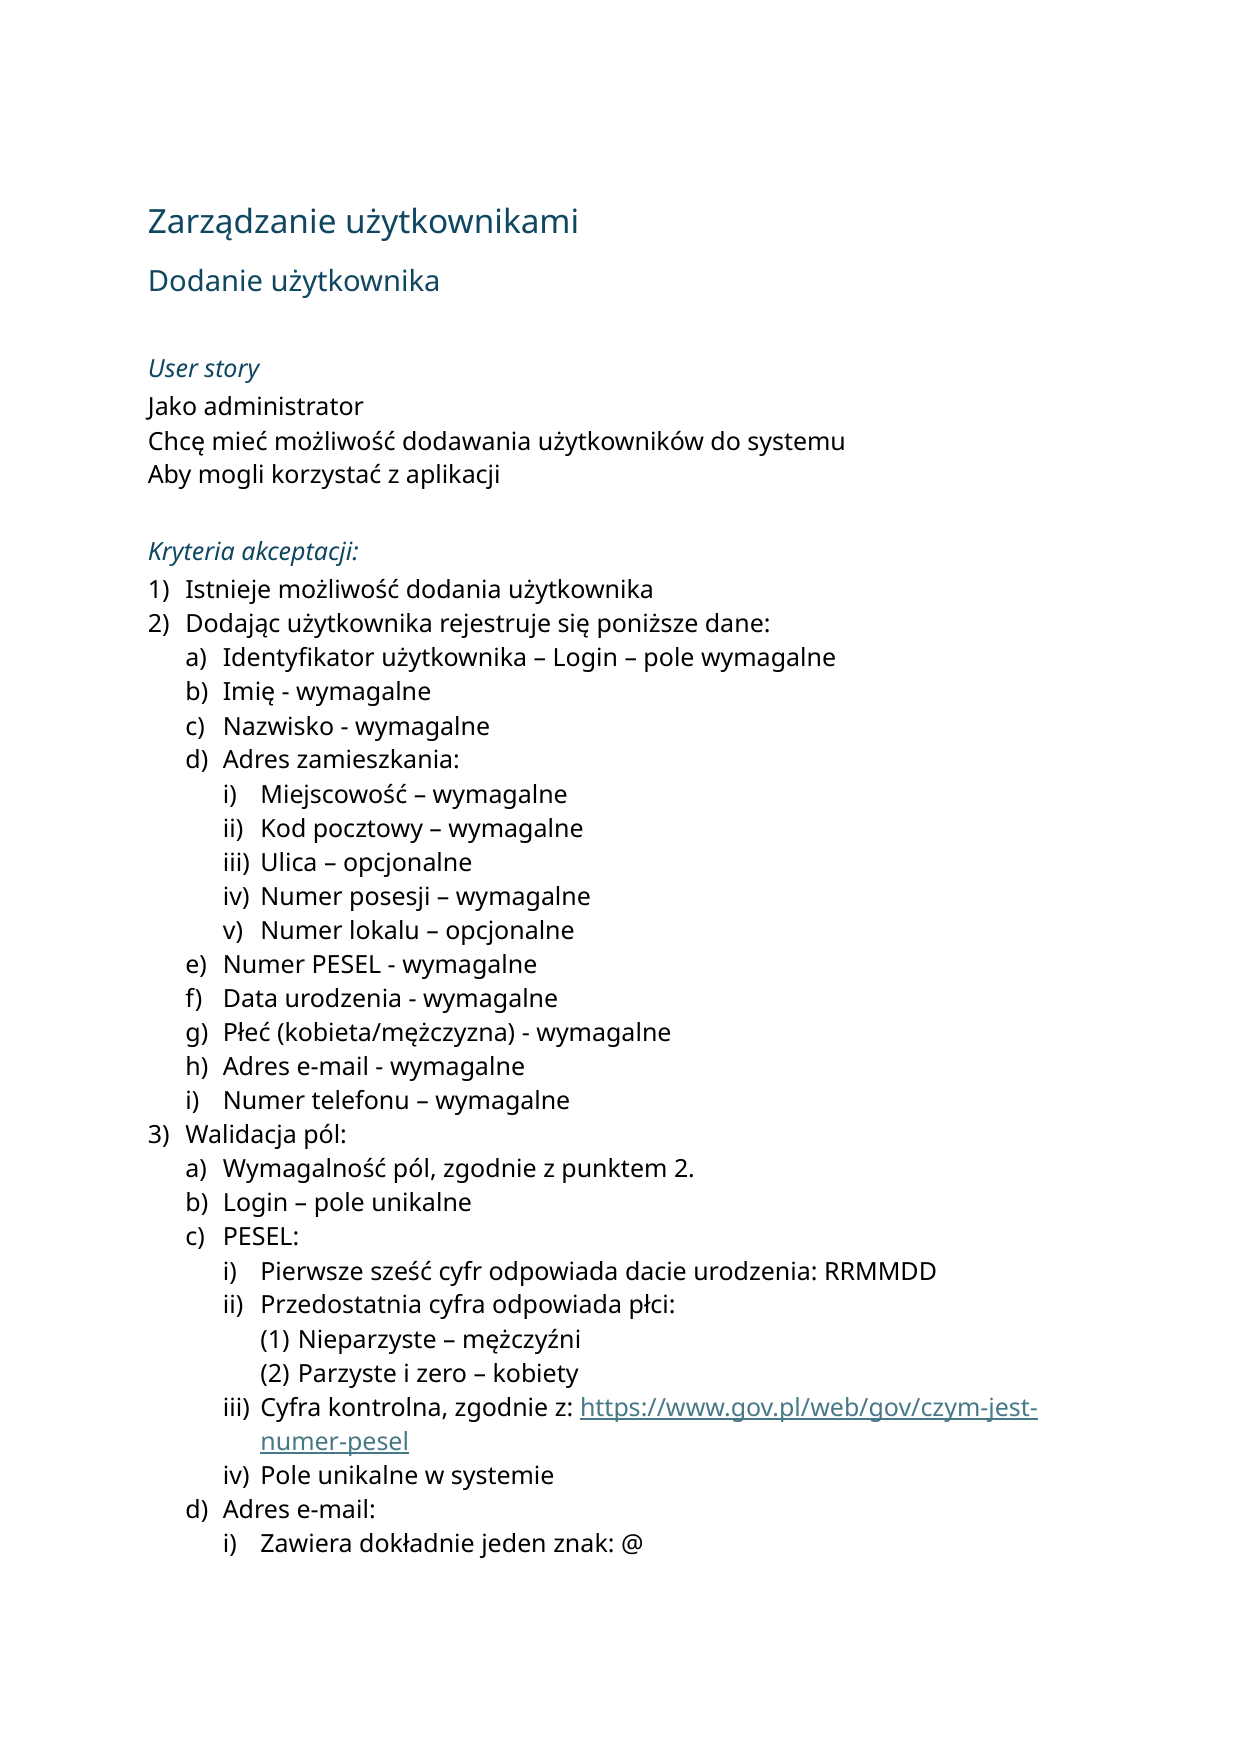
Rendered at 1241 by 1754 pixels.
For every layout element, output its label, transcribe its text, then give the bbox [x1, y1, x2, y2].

text Chcę mieć możliwość dodawania użytkowników do systemu [148, 423, 1093, 457]
list Adres e-mail: [185, 1492, 1093, 1526]
list Walidacja pól: [148, 1117, 1093, 1151]
list Nazwisko - wymagalne [185, 708, 1093, 742]
list Cyfra kontrolna, zgodnie z: https://www.gov.pl/web/gov/czym-jest-numer-pesel [223, 1389, 1093, 1457]
list Numer lokalu – opcjonalne [223, 912, 1093, 947]
list Login – pole unikalne [185, 1185, 1093, 1219]
list Pierwsze sześć cyfr odpowiada dacie urodzenia: RRMMDD [223, 1253, 1093, 1287]
subtitle Dodanie użytkownika [148, 260, 1093, 300]
subtitle User story [148, 351, 1093, 385]
list Adres e-mail - wymagalne [185, 1049, 1093, 1083]
text Jako administrator [148, 389, 1093, 423]
list Dodając użytkownika rejestruje się poniższe dane: [148, 606, 1093, 640]
list Identyfikator użytkownika – Login – pole wymagalne [185, 640, 1093, 674]
subtitle Kryteria akceptacji: [148, 534, 1093, 568]
list Wymagalność pól, zgodnie z punktem 2. [185, 1151, 1093, 1185]
subtitle Zarządzanie użytkownikami [148, 198, 1093, 244]
list Imię - wymagalne [185, 674, 1093, 708]
list Istnieje możliwość dodania użytkownika [148, 572, 1093, 606]
text Aby mogli korzystać z aplikacji [148, 457, 1093, 491]
list Numer PESEL - wymagalne [185, 947, 1093, 981]
list Zawiera dokładnie jeden znak: @ [223, 1526, 1093, 1560]
list Parzyste i zero – kobiety [260, 1355, 1093, 1389]
list Data urodzenia - wymagalne [185, 981, 1093, 1015]
list Numer telefonu – wymagalne [185, 1083, 1093, 1117]
list Przedostatnia cyfra odpowiada płci: [223, 1287, 1093, 1321]
list Numer posesji – wymagalne [223, 878, 1093, 912]
list Nieparzyste – mężczyźni [260, 1321, 1093, 1355]
list PESEL: [185, 1219, 1093, 1253]
list Miejscowość – wymagalne [223, 776, 1093, 810]
list Płeć (kobieta/mężczyzna) - wymagalne [185, 1015, 1093, 1049]
list Pole unikalne w systemie [223, 1457, 1093, 1492]
list Ulica – opcjonalne [223, 844, 1093, 878]
list Kod pocztowy – wymagalne [223, 810, 1093, 844]
list Adres zamieszkania: [185, 742, 1093, 776]
